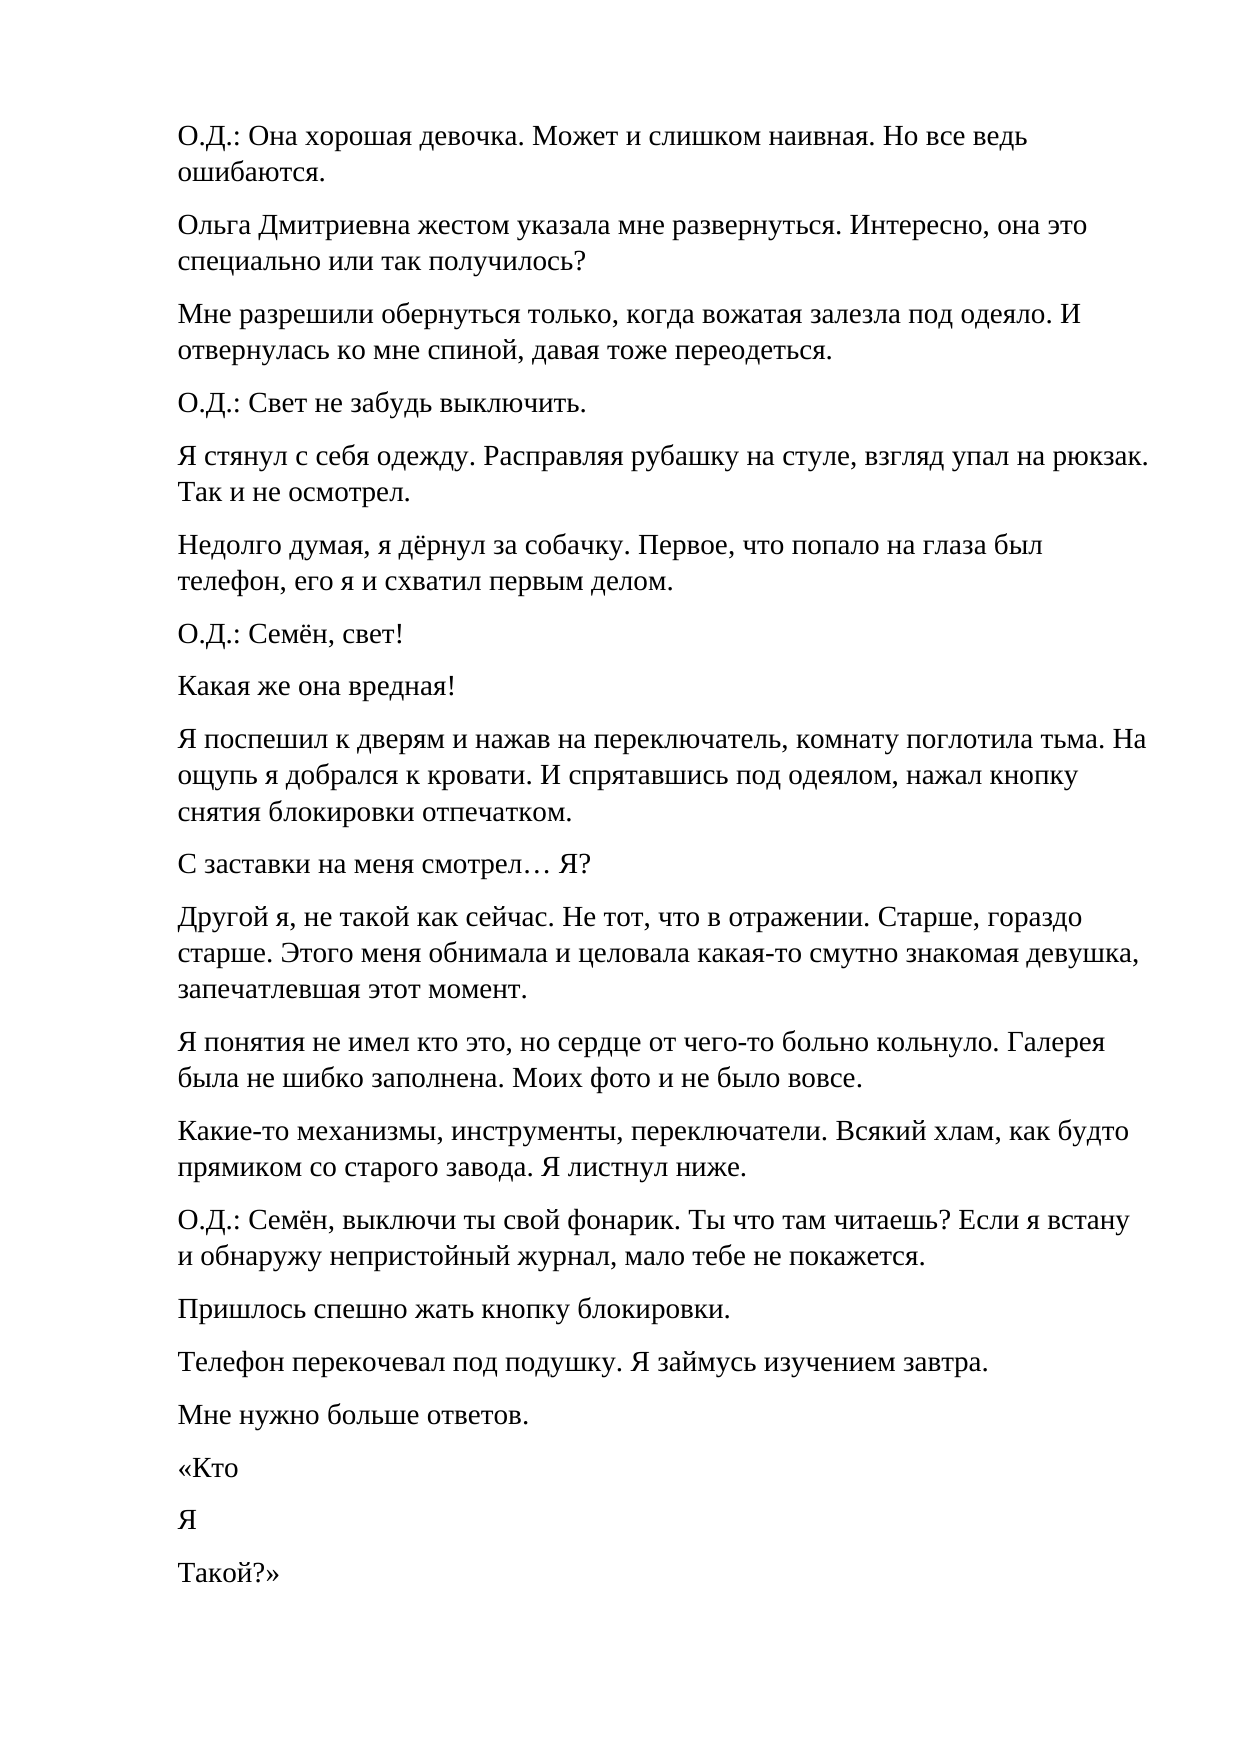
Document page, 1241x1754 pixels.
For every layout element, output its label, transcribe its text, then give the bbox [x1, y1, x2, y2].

text Я [177, 1502, 1152, 1536]
text О.Д.: Семён, свет! [177, 616, 1152, 649]
text Я поспешил к дверям и нажав на переключатель, комнату поглотила тьма. На ощупь я добрался к кровати. И спрятавшись под одеялом, нажал кнопку снятия блокировки отпечатком. [177, 721, 1152, 827]
text О.Д.: Она хорошая девочка. Может и слишком наивная. Но все ведь ошибаются. [177, 118, 1152, 188]
text О.Д.: Семён, выключи ты свой фонарик. Ты что там читаешь? Если я встану и обнаружу непристойный журнал, мало тебе не покажется. [177, 1202, 1152, 1272]
text Какие-то механизмы, инструменты, переключатели. Всякий хлам, как будто прямиком со старого завода. Я листнул ниже. [177, 1113, 1152, 1183]
text Пришлось спешно жать кнопку блокировки. [177, 1291, 1152, 1325]
text Недолго думая, я дёрнул за собачку. Первое, что попало на глаза был телефон, его я и схватил первым делом. [177, 527, 1152, 596]
text Другой я, не такой как сейчас. Не тот, что в отражении. Старше, гораздо старше. Этого меня обнимала и целовала какая-то смутно знакомая девушка, запечатлевшая этот момент. [177, 899, 1152, 1005]
text С заставки на меня смотрел… Я? [177, 846, 1152, 880]
text Я стянул с себя одежду. Расправляя рубашку на стуле, взгляд упал на рюкзак. Так и не осмотрел. [177, 438, 1152, 507]
text О.Д.: Свет не забудь выключить. [177, 385, 1152, 418]
text «Кто [177, 1450, 1152, 1483]
text Телефон перекочевал под подушку. Я займусь изучением завтра. [177, 1344, 1152, 1378]
text Мне нужно больше ответов. [177, 1397, 1152, 1430]
text Такой?» [177, 1555, 1152, 1589]
text Ольга Дмитриевна жестом указала мне развернуться. Интересно, она это специально или так получилось? [177, 207, 1152, 277]
text Мне разрешили обернуться только, когда вожатая залезла под одеяло. И отвернулась ко мне спиной, давая тоже переодеться. [177, 296, 1152, 366]
text Какая же она вредная! [177, 668, 1152, 702]
text Я понятия не имел кто это, но сердце от чего-то больно кольнуло. Галерея была не шибко заполнена. Моих фото и не было вовсе. [177, 1024, 1152, 1094]
